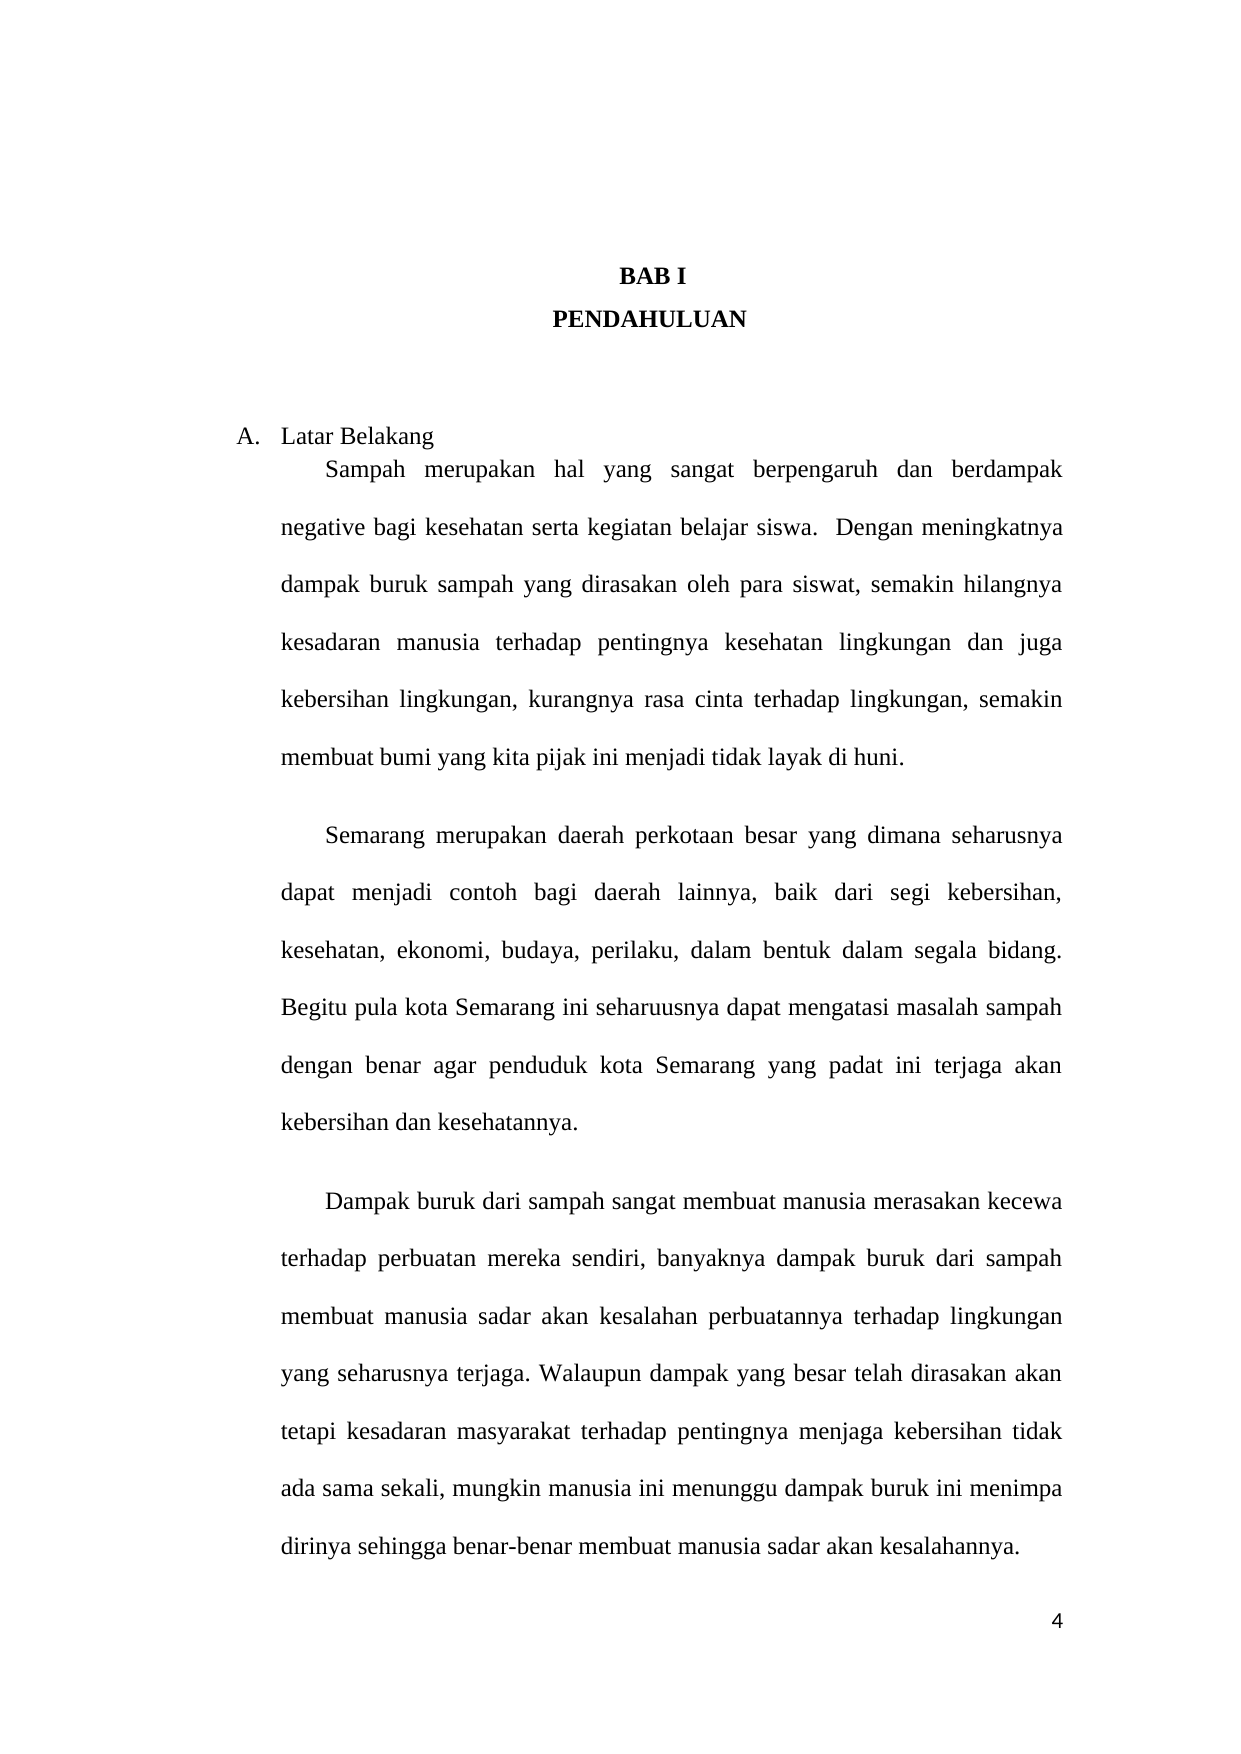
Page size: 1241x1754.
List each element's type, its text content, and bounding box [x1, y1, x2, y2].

text Sampah merupakan hal yang sangat berpengaruh dan berdampak negative bagi kesehatan serta kegiatan belajar siswa. Dengan meningkatnya dampak buruk sampah yang dirasakan oleh para siswat, semakin hilangnya kesadaran manusia terhadap pentingnya kesehatan lingkungan dan juga kebersihan lingkungan, kurangnya rasa cinta terhadap lingkungan, semakin membuat bumi yang kita pijak ini menjadi tidak layak di huni. [281, 454, 1063, 770]
subtitle Latar Belakang [236, 421, 1063, 450]
text Dampak buruk dari sampah sangat membuat manusia merasakan kecewa terhadap perbuatan mereka sendiri, banyaknya dampak buruk dari sampah membuat manusia sadar akan kesalahan perbuatannya terhadap lingkungan yang seharusnya terjaga. Walaupun dampak yang besar telah dirasakan akan tetapi kesadaran masyarakat terhadap pentingnya menjaga kebersihan tidak ada sama sekali, mungkin manusia ini menunggu dampak buruk ini menimpa dirinya sehingga benar-benar membuat manusia sadar akan kesalahannya. [281, 1186, 1063, 1559]
text PENDAHULUAN [236, 304, 1063, 333]
text Semarang merupakan daerah perkotaan besar yang dimana seharusnya dapat menjadi contoh bagi daerah lainnya, baik dari segi kebersihan, kesehatan, ekonomi, budaya, perilaku, dalam bentuk dalam segala bidang. Begitu pula kota Semarang ini seharuusnya dapat mengatasi masalah sampah dengan benar agar penduduk kota Semarang yang padat ini terjaga akan kebersihan dan kesehatannya. [281, 820, 1063, 1136]
subtitle BAB I PENDAHULUAN [443, 261, 1063, 290]
